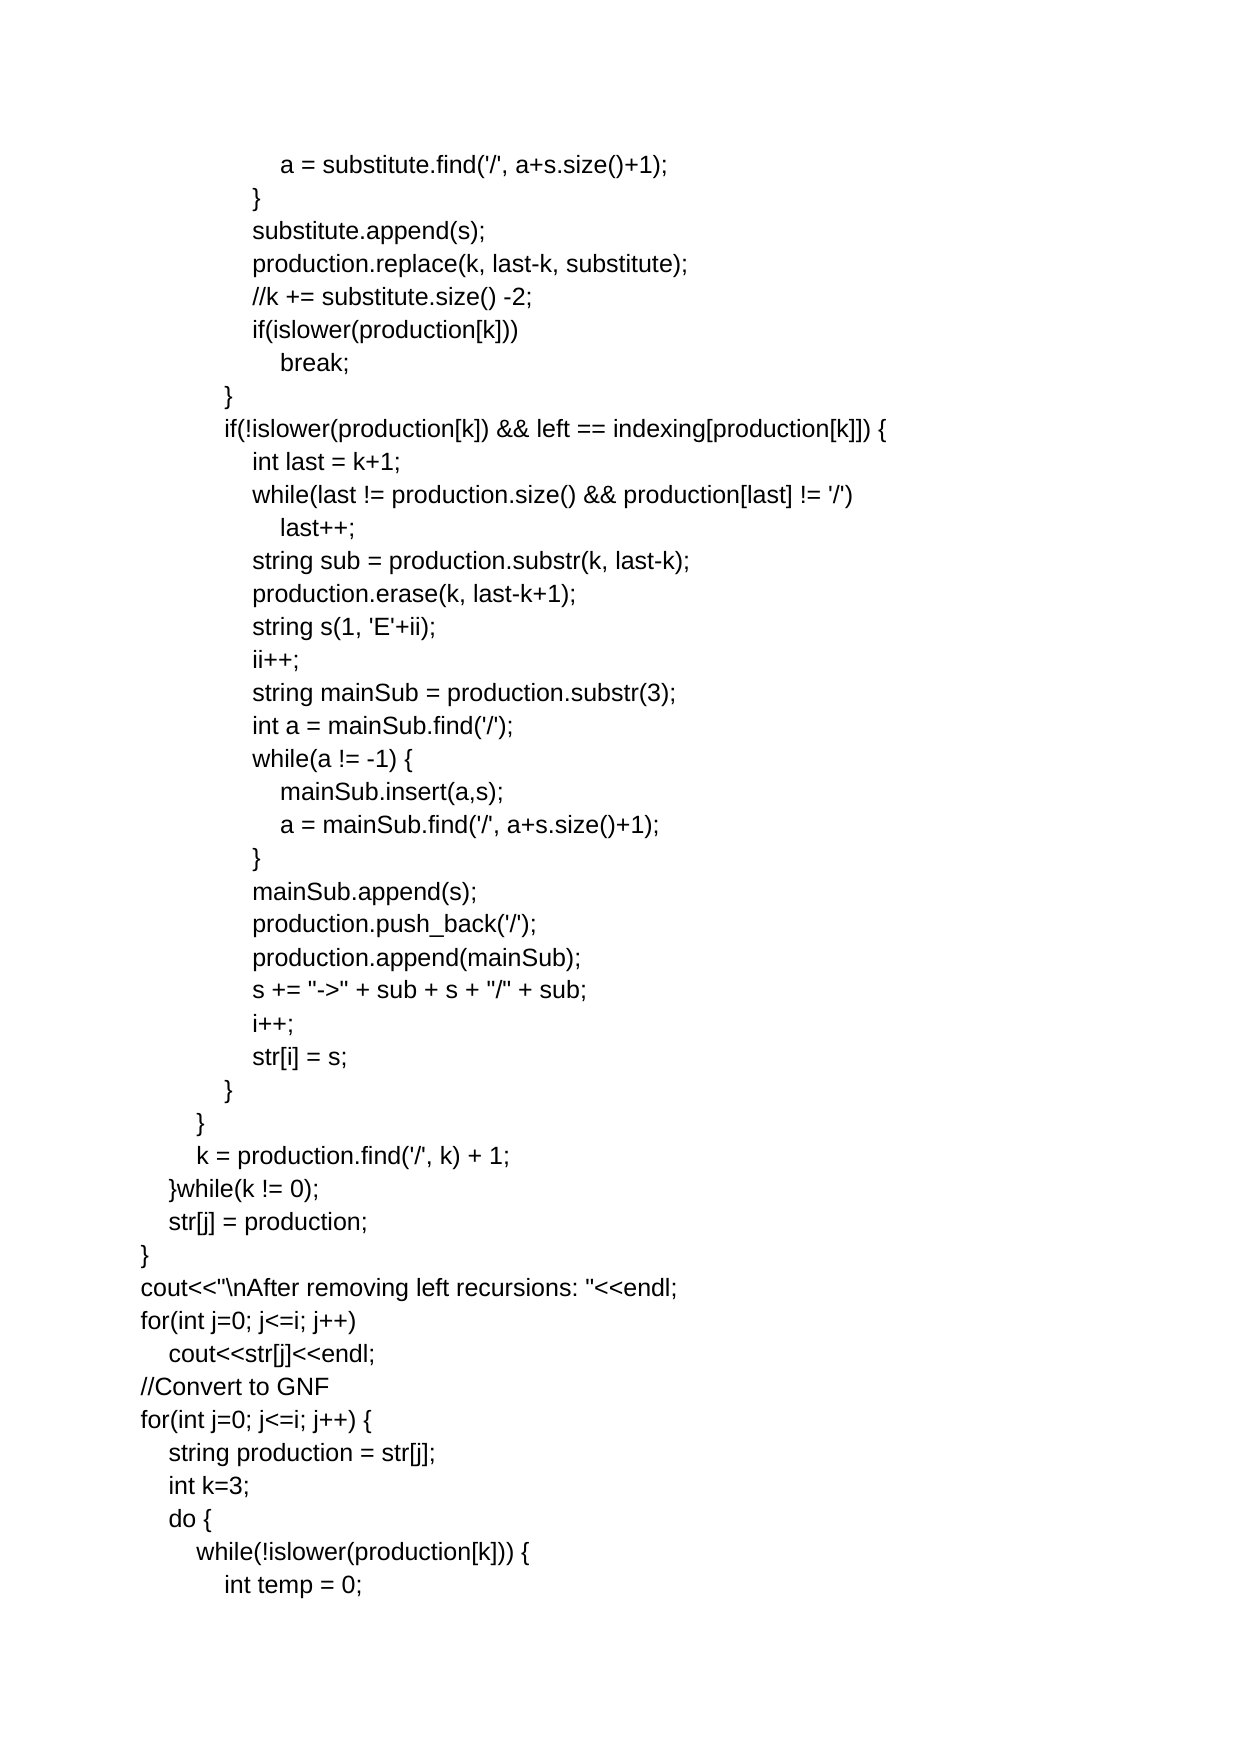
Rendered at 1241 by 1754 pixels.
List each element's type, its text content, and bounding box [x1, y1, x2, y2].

text //k += substitute.size() -2; [112, 282, 1128, 311]
text ii++; [112, 645, 1128, 674]
text substitute.append(s); [112, 216, 1128, 245]
text if(islower(production[k])) [112, 315, 1128, 344]
text } [112, 843, 1128, 872]
text int a = mainSub.find('/'); [112, 711, 1128, 740]
text } [112, 381, 1128, 410]
text i++; [112, 1008, 1128, 1037]
text if(!islower(production[k]) && left == indexing[production[k]]) { [112, 414, 1128, 443]
text production.replace(k, last-k, substitute); [112, 249, 1128, 278]
text production.erase(k, last-k+1); [112, 579, 1128, 608]
text int k=3; [112, 1471, 1128, 1499]
text while(!islower(production[k])) { [112, 1537, 1128, 1566]
text a = substitute.find('/', a+s.size()+1); [112, 150, 1128, 179]
text mainSub.append(s); [112, 876, 1128, 905]
text int last = k+1; [112, 447, 1128, 476]
text s += "->" + sub + s + "/" + sub; [112, 976, 1128, 1004]
text cout<<str[j]<<endl; [112, 1339, 1128, 1367]
text str[i] = s; [112, 1042, 1128, 1070]
text k = production.find('/', k) + 1; [112, 1141, 1128, 1169]
text for(int j=0; j<=i; j++) [112, 1306, 1128, 1334]
text production.push_back('/'); [112, 909, 1128, 938]
text while(a != -1) { [112, 744, 1128, 773]
text } [112, 1074, 1128, 1103]
text } [112, 183, 1128, 212]
text break; [112, 348, 1128, 377]
text mainSub.insert(a,s); [112, 777, 1128, 806]
text //Convert to GNF [112, 1372, 1128, 1401]
text string sub = production.substr(k, last-k); [112, 546, 1128, 575]
text string production = str[j]; [112, 1438, 1128, 1467]
text string s(1, 'E'+ii); [112, 612, 1128, 641]
text } [112, 1108, 1128, 1136]
text }while(k != 0); [112, 1174, 1128, 1202]
text int temp = 0; [112, 1570, 1128, 1599]
text while(last != production.size() && production[last] != '/') [112, 480, 1128, 509]
text last++; [112, 513, 1128, 542]
text str[j] = production; [112, 1207, 1128, 1235]
text cout<<"\nAfter removing left recursions: "<<endl; [112, 1273, 1128, 1301]
text } [112, 1240, 1128, 1268]
text do { [112, 1504, 1128, 1533]
text production.append(mainSub); [112, 942, 1128, 971]
text for(int j=0; j<=i; j++) { [112, 1405, 1128, 1433]
text a = mainSub.find('/', a+s.size()+1); [112, 810, 1128, 839]
text string mainSub = production.substr(3); [112, 678, 1128, 707]
